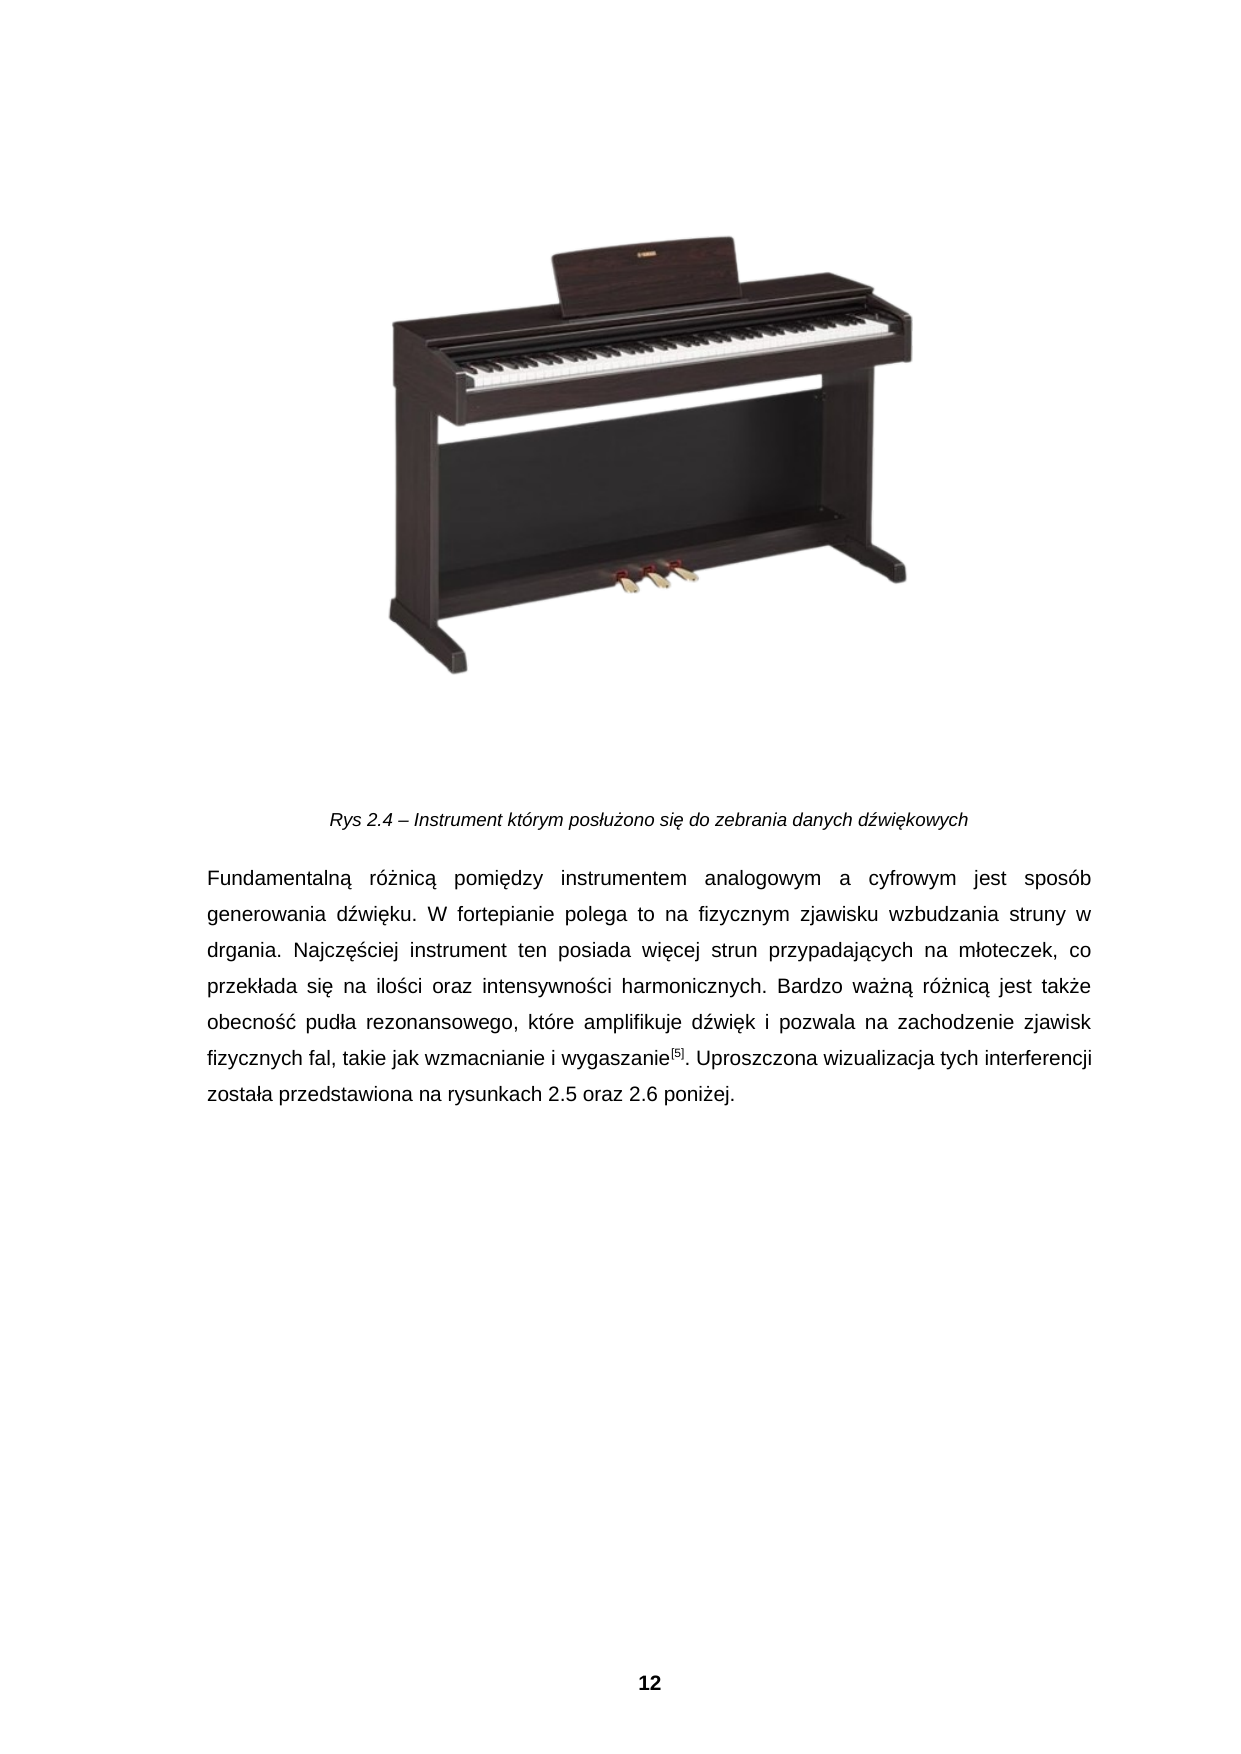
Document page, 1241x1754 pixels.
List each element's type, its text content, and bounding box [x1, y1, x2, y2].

text Fundamentalną różnicą pomiędzy instrumentem analogowym a cyfrowym jest sposób generowania dźwięku. W fortepianie polega to na fizycznym zjawisku wzbudzania struny w drgania. Najczęściej instrument ten posiada więcej strun przypadających na młoteczek, co przekłada się na ilości oraz intensywności harmonicznych. Bardzo ważną różnicą jest także obecność pudła rezonansowego, które amplifikuje dźwięk i pozwala na zachodzenie zjawisk fizycznych fal, takie jak wzmacnianie i wygaszanie[5]. Uproszczona wizualizacja tych interferencji została przedstawiona na rysunkach 2.5 oraz 2.6 poniżej. [207, 866, 1092, 1106]
picture [343, 147, 957, 761]
text Rys 2.4 – Instrument którym posłużono się do zebrania danych dźwiękowych [207, 809, 1092, 830]
